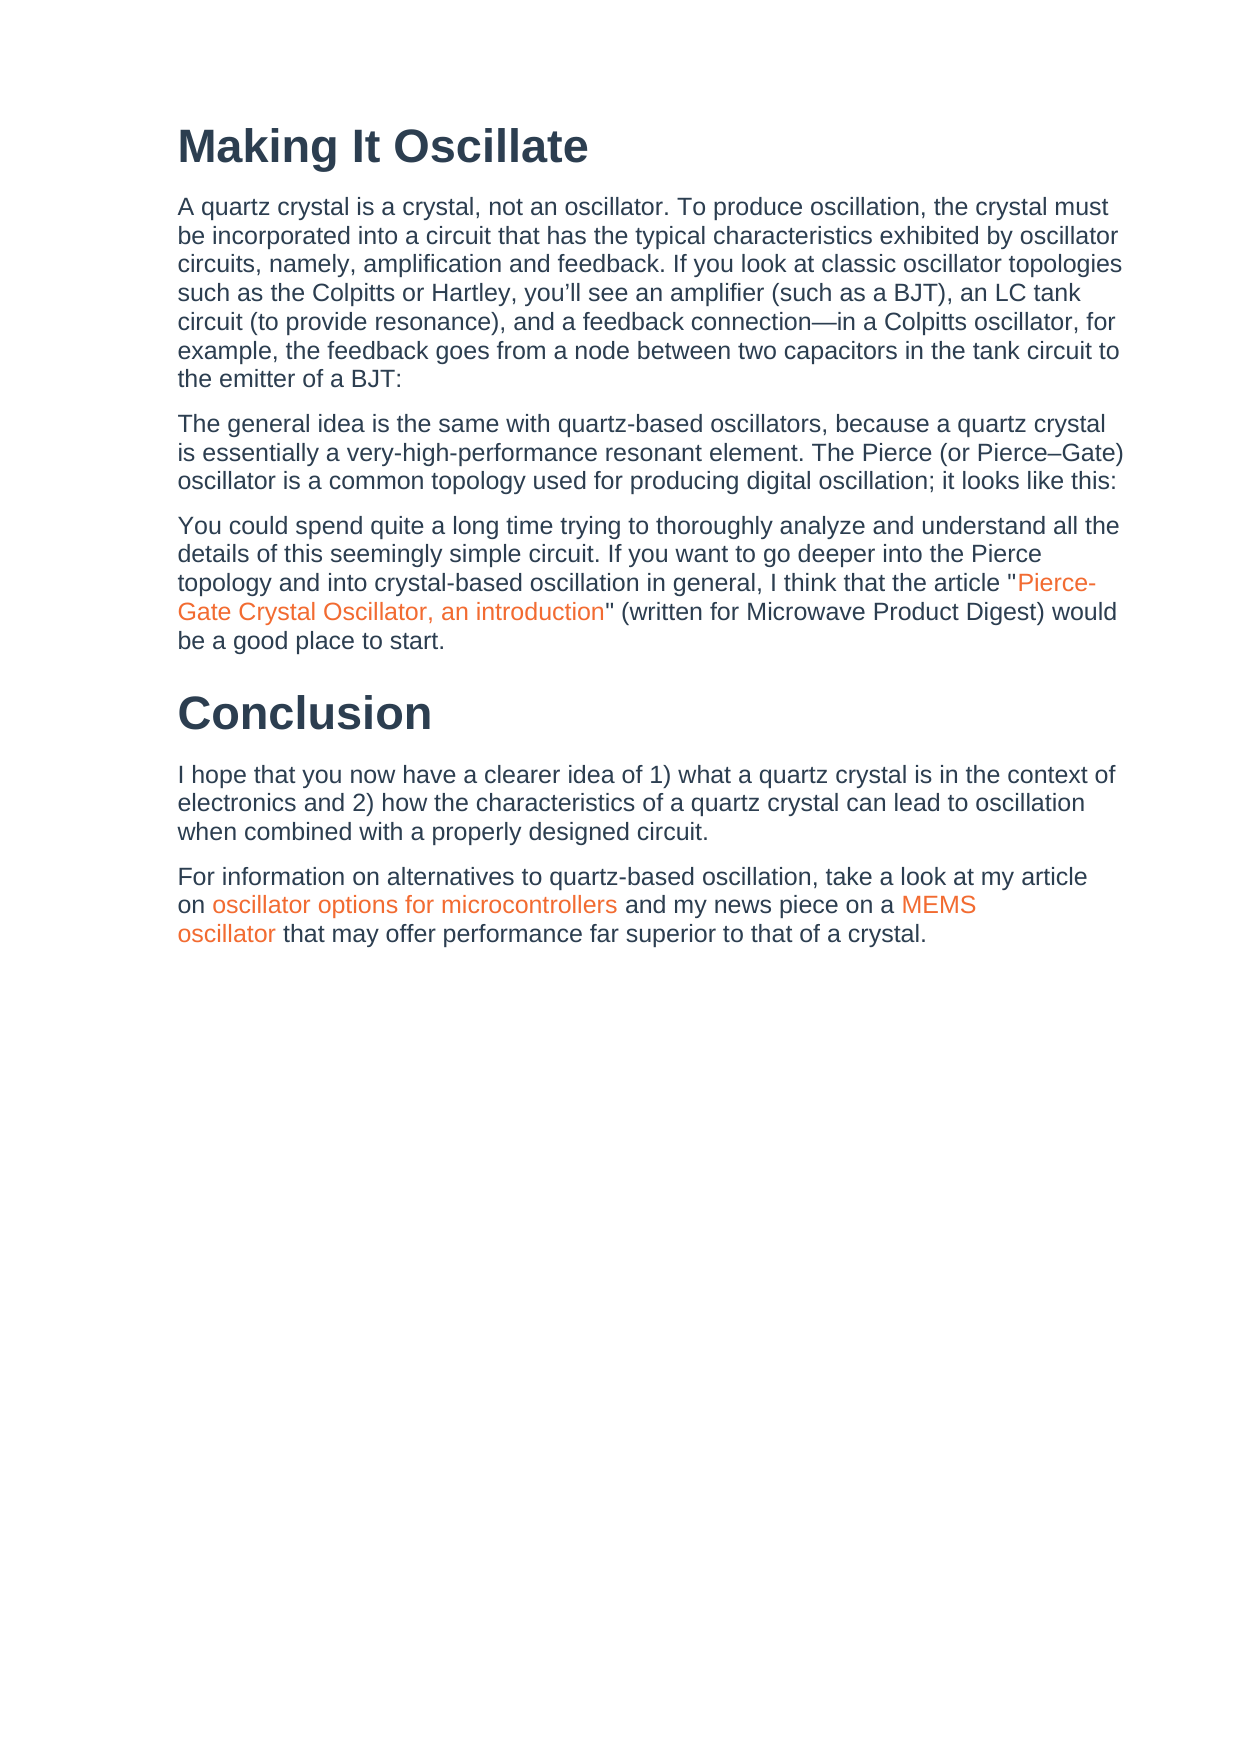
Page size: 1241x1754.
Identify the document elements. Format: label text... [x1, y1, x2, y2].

text The general idea is the same with quartz-based oscillators, because a quartz crystal is essentially a very-high-performance resonant element. The Pierce (or Pierce–Gate) oscillator is a common topology used for producing digital oscillation; it looks like this: [177, 409, 1128, 495]
subtitle Conclusion [177, 686, 1152, 740]
text You could spend quite a long time trying to thoroughly analyze and understand all the details of this seemingly simple circuit. If you want to go deeper into the Pierce topology and into crystal-based oscillation in general, I think that the article "Pierce-Gate Crystal Oscillator, an introduction" (written for Microwave Product Digest) would be a good place to start. [177, 511, 1128, 654]
subtitle Making It Oscillate [177, 118, 1152, 172]
text For information on alternatives to quartz-based oscillation, take a look at my article on oscillator options for microcontrollers and my news piece on a MEMS oscillator that may offer performance far superior to that of a crystal. [177, 861, 1128, 948]
text I hope that you now have a clearer idea of 1) what a quartz crystal is in the context of electronics and 2) how the characteristics of a quartz crystal can lead to oscillation when combined with a properly designed circuit. [177, 759, 1128, 846]
text A quartz crystal is a crystal, not an oscillator. To produce oscillation, the crystal must be incorporated into a circuit that has the typical characteristics exhibited by oscillator circuits, namely, amplification and feedback. If you look at classic oscillator topologies such as the Colpitts or Hartley, you’ll see an amplifier (such as a BJT), an LC tank circuit (to provide resonance), and a feedback connection—in a Colpitts oscillator, for example, the feedback goes from a node between two capacitors in the tank circuit to the emitter of a BJT: [177, 192, 1128, 393]
